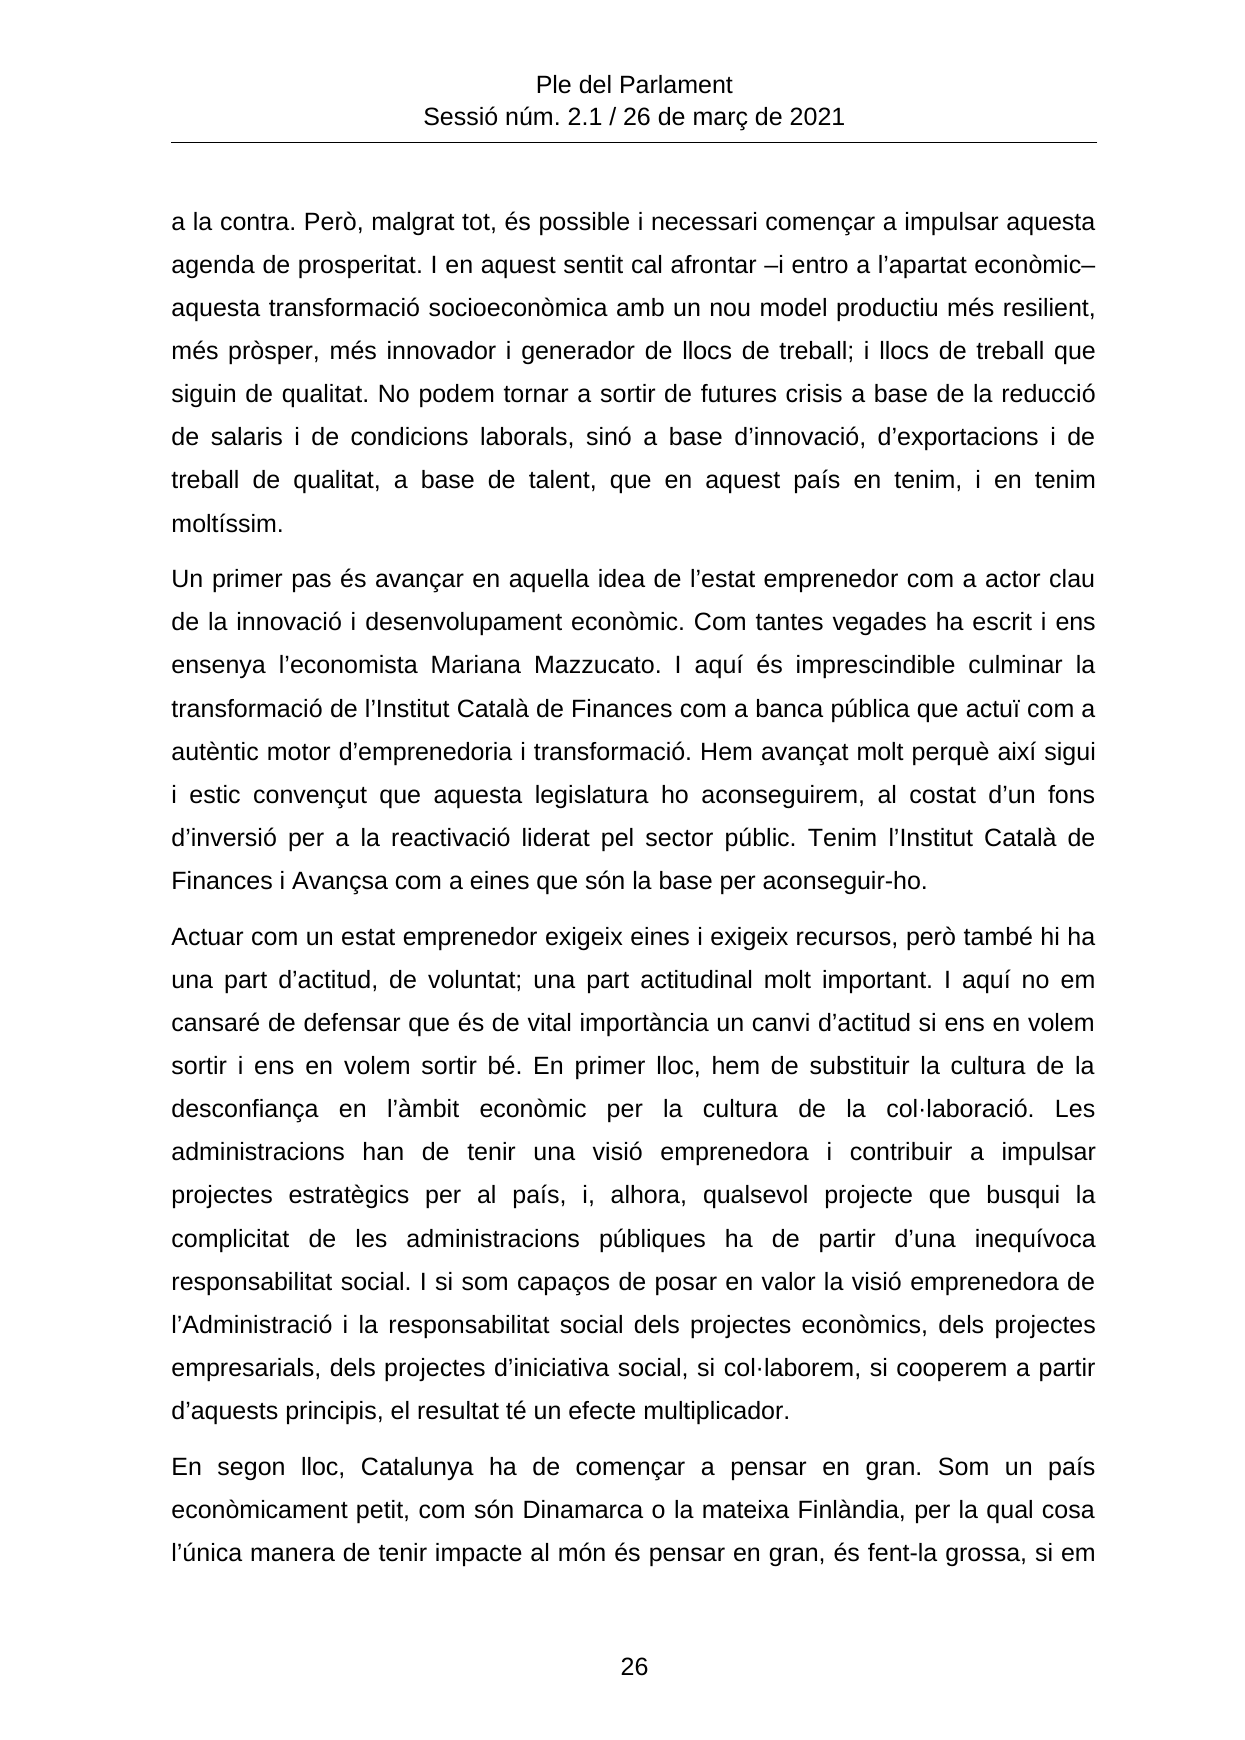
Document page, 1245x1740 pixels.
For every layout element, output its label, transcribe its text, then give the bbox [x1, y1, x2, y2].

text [171, 207, 1097, 537]
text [171, 1452, 1097, 1567]
text Actuar com un estat emprenedor exigeix eines i exigeix recursos, però també hi ha una part d’actitud, de voluntat; una part actitudinal molt important. I aquí no em cansaré de defensar que és de vital importància un canvi d’actitud si ens en volem sortir i ens en volem sortir bé. En primer lloc, hem de substituir la cultura de la desconfiança en l’àmbit econòmic per la cultura de la col·laboració. Les administracions han de tenir una visió emprenedora i contribuir a impulsar projectes estratègics per al país, i, alhora, qualsevol projecte que busqui la complicitat de les administracions públiques ha de partir d’una inequívoca responsabilitat social. I si som capaços de posar en valor la visió emprenedora de l’Administració i la responsabilitat social dels projectes econòmics, dels projectes empresarials, dels projectes d’iniciativa social, si col·laborem, si cooperem a partir d’aquests principis, el resultat té un efecte multiplicador. [171, 922, 1097, 1425]
text Un primer pas és avançar en aquella idea de l’estat emprenedor com a actor clau de la innovació i desenvolupament econòmic. Com tantes vegades ha escrit i ens ensenya l’economista Mariana Mazzucato. I aquí és imprescindible culminar la transformació de l’Institut Català de Finances com a banca pública que actuï com a autèntic motor d’emprenedoria i transformació. Hem avançat molt perquè així sigui i estic convençut que aquesta legislatura ho aconseguirem, al costat d’un fons d’inversió per a la reactivació liderat pel sector públic. Tenim l’Institut Català de Finances i Avançsa com a eines que són la base per aconseguir-ho. [171, 564, 1097, 895]
